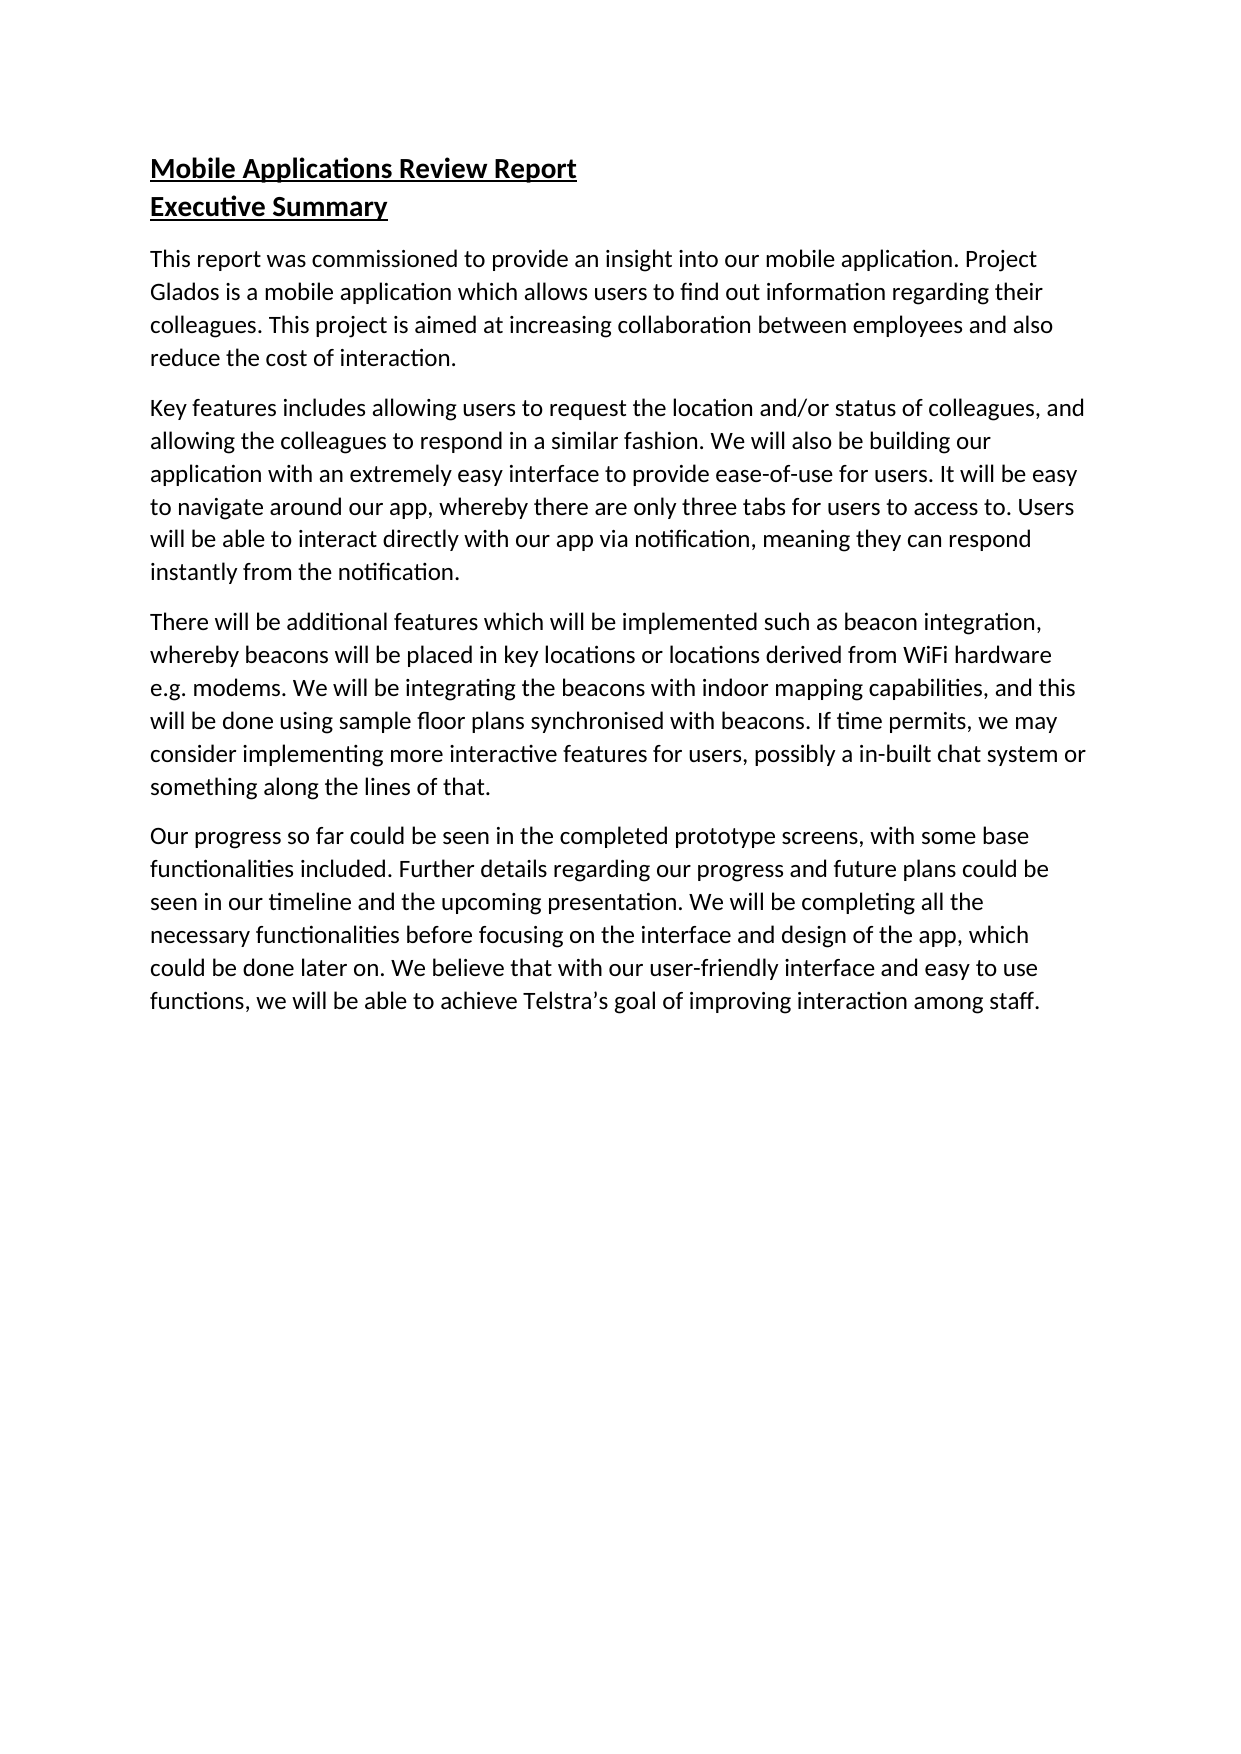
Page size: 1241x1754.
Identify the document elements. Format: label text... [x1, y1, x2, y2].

text Our progress so far could be seen in the completed prototype screens, with some base functionalities included. Further details regarding our progress and future plans could be seen in our timeline and the upcoming presentation. We will be completing all the necessary functionalities before focusing on the interface and design of the app, which could be done later on. We believe that with our user-friendly interface and easy to use functions, we will be able to achieve Telstra’s goal of improving interaction among staff. [150, 820, 1090, 1015]
text Mobile Applications Review Report Executive Summary [150, 150, 1090, 224]
text Key features includes allowing users to request the location and/or status of colleagues, and allowing the colleagues to respond in a similar fashion. We will also be building our application with an extremely easy interface to provide ease-of-use for users. It will be easy to navigate around our app, whereby there are only three tabs for users to access to. Users will be able to interact directly with our app via notification, meaning they can respond instantly from the notification. [150, 392, 1090, 587]
text There will be additional features which will be implemented such as beacon integration, whereby beacons will be placed in key locations or locations derived from WiFi hardware e.g. modems. We will be integrating the beacons with indoor mapping capabilities, and this will be done using sample floor plans synchronised with beacons. If time permits, we may consider implementing more interactive features for users, possibly a in-built chat system or something along the lines of that. [150, 606, 1090, 801]
text This report was commissioned to provide an insight into our mobile application. Project Glados is a mobile application which allows users to find out information regarding their colleagues. This project is aimed at increasing collaboration between employees and also reduce the cost of interaction. [150, 243, 1090, 373]
